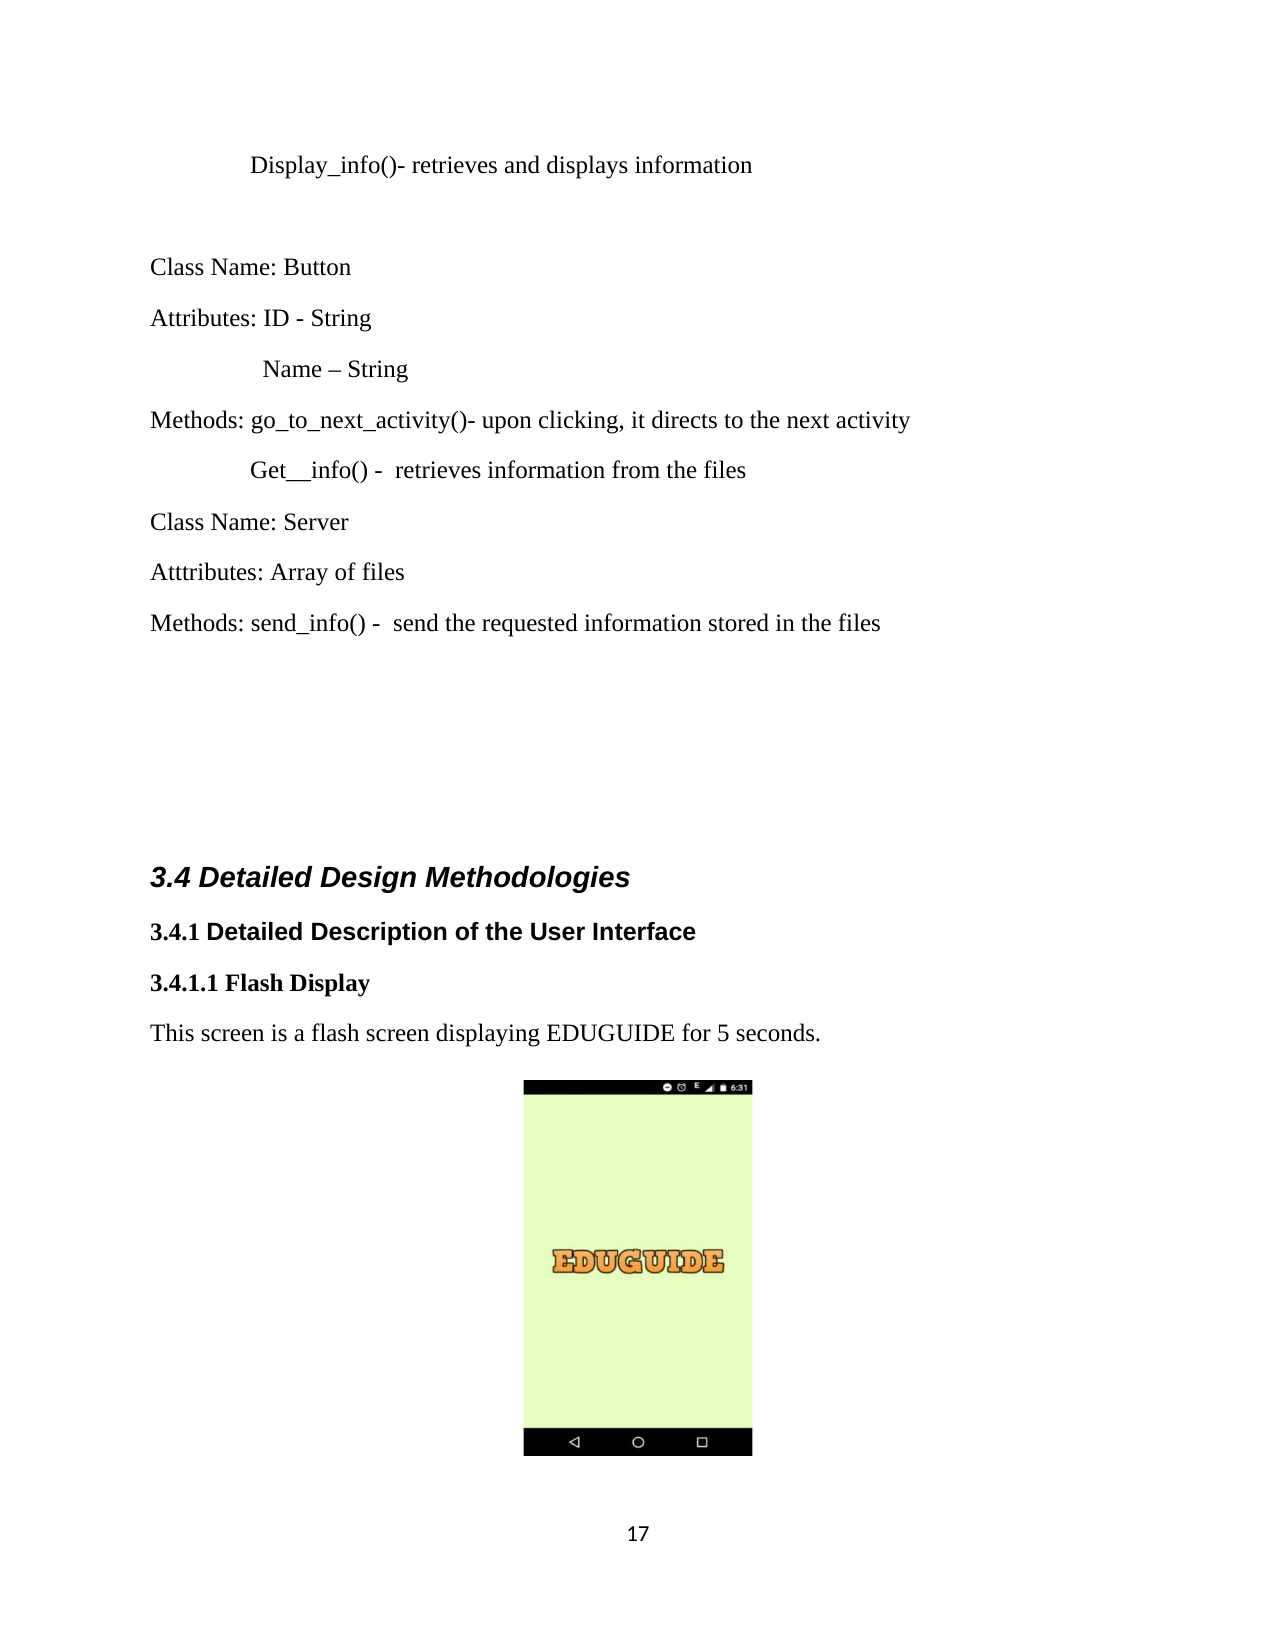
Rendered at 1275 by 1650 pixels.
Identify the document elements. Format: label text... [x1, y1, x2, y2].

text 3.4.1 Detailed Description of the User Interface [150, 917, 1125, 945]
text 3.4 Detailed Design Methodologies [150, 861, 1125, 894]
text Atttributes: Array of files [150, 557, 1125, 586]
text Name – String [150, 354, 1125, 382]
text Get__info() - retrieves information from the files [150, 456, 1125, 484]
text Class Name: Button [150, 252, 1125, 281]
text This screen is a flash screen displaying EDUGUIDE for 5 seconds. [150, 1018, 1125, 1047]
text Methods: send_info() - send the requested information stored in the files [150, 608, 1125, 637]
text Display_info()- retrieves and displays information [150, 150, 1125, 179]
text Attributes: ID - String [150, 303, 1125, 332]
text Class Name: Server [150, 507, 1125, 535]
picture [523, 1080, 753, 1456]
text Methods: go_to_next_activity()- upon clicking, it directs to the next activity [150, 405, 1125, 433]
text 3.4.1.1 Flash Display [150, 968, 1125, 996]
